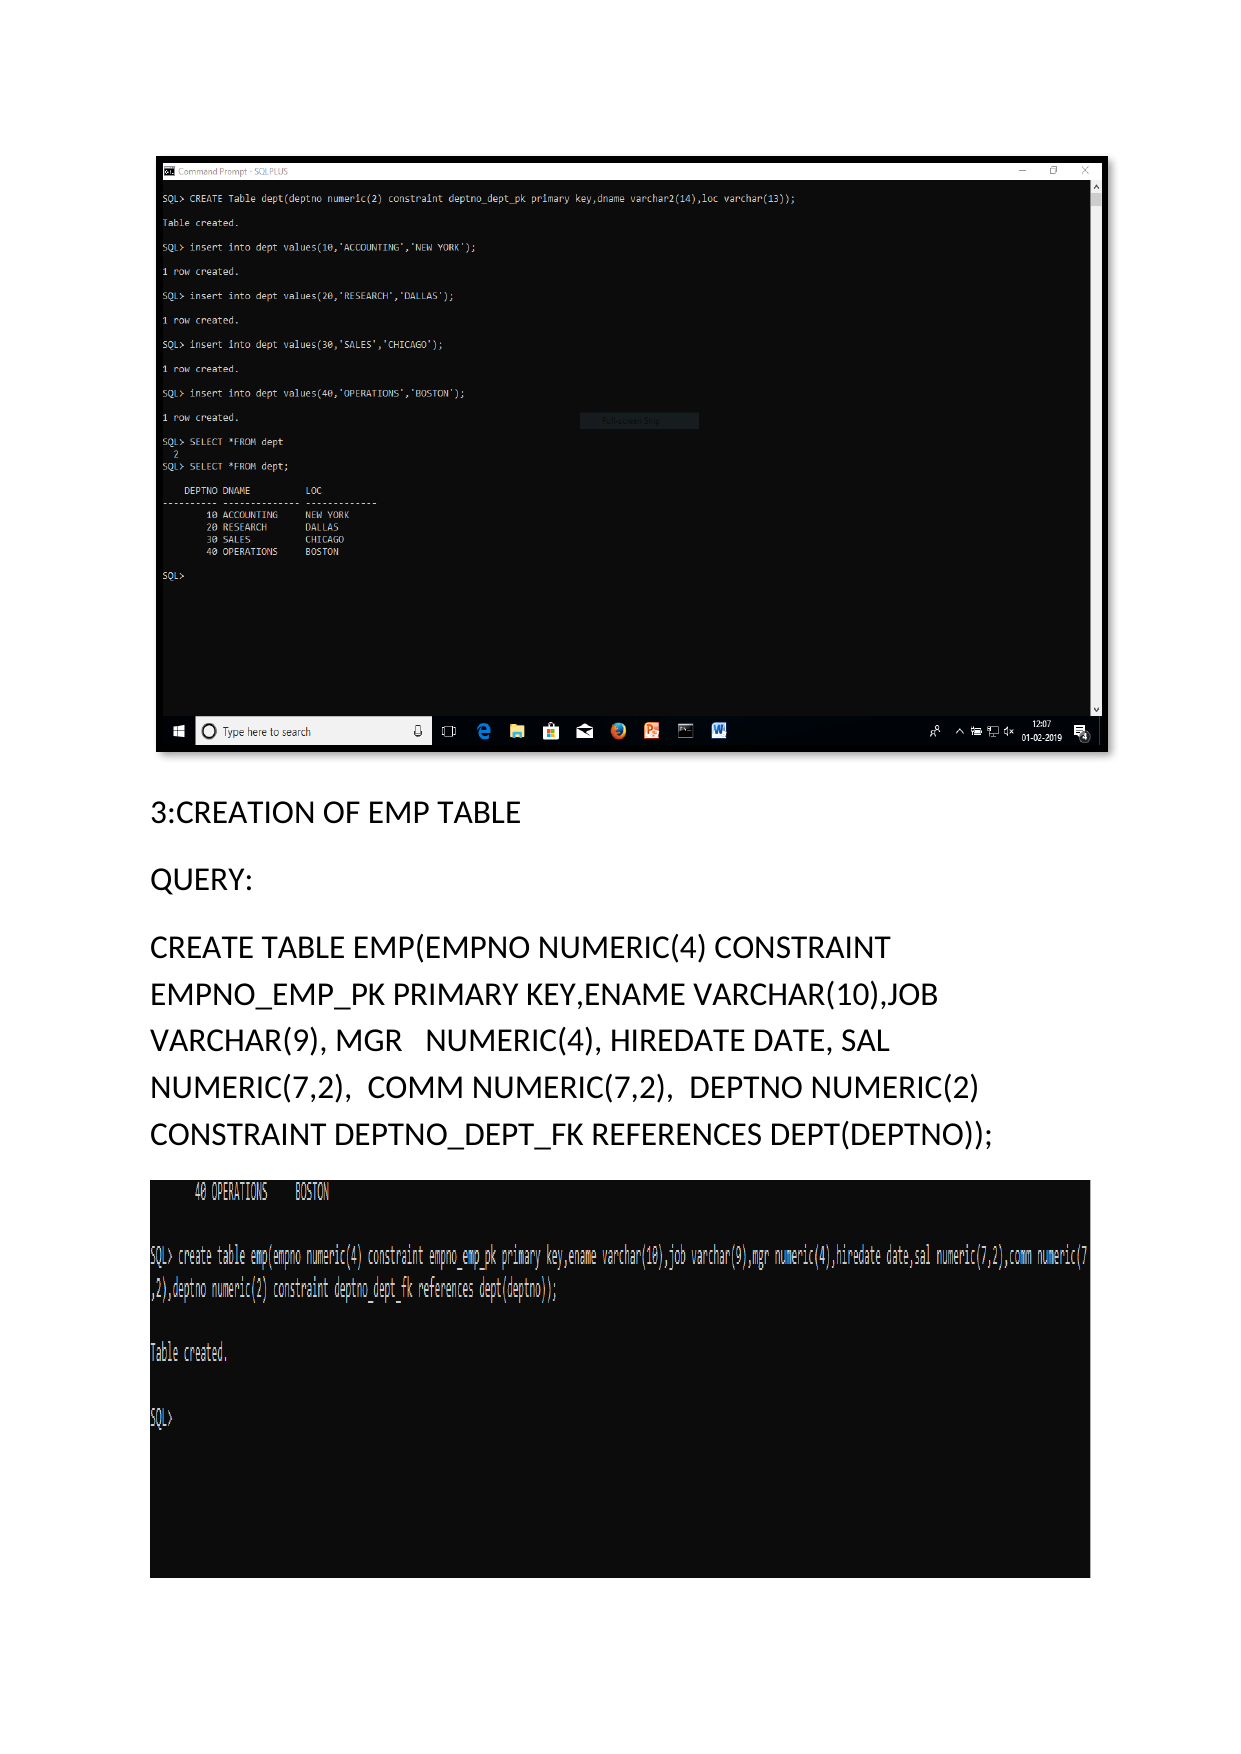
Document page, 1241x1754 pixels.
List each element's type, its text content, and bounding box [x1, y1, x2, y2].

text 3:CREATION OF EMP TABLE [150, 791, 1090, 831]
text QUERY: [150, 858, 1090, 899]
picture [163, 163, 1102, 745]
picture [150, 1180, 1091, 1578]
text CREATE TABLE EMP(EMPNO NUMERIC(4) CONSTRAINT EMPNO_EMP_PK PRIMARY KEY,ENAME VARCHAR(10),JOB VARCHAR(9), MGR NUMERIC(4), HIREDATE DATE, SAL NUMERIC(7,2), COMM NUMERIC(7,2), DEPTNO NUMERIC(2) CONSTRAINT DEPTNO_DEPT_FK REFERENCES DEPT(DEPTNO)); [150, 926, 1090, 1154]
